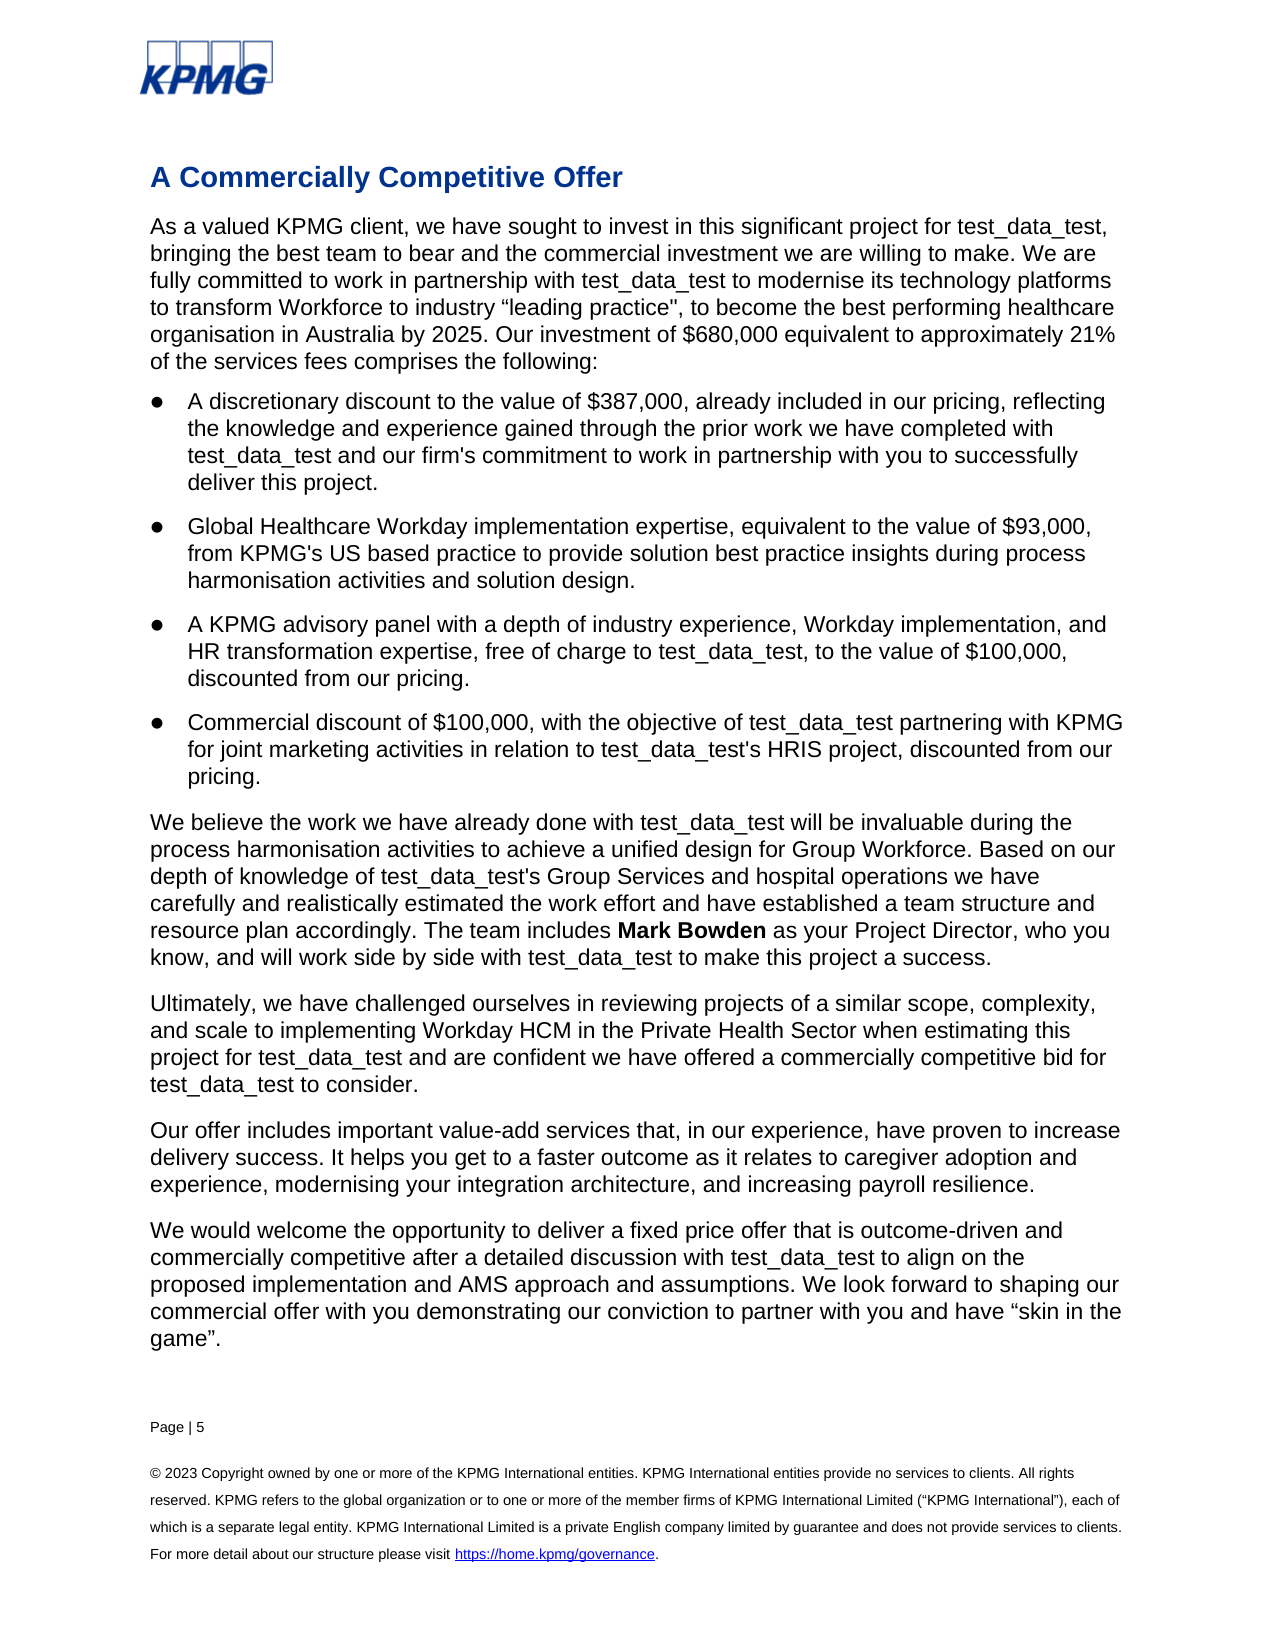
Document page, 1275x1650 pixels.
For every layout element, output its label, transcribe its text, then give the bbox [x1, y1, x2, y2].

list Global Healthcare Workday implementation expertise, equivalent to the value of $93,000, from KPMG's US based practice to provide solution best practice insights during process harmonisation activities and solution design. [150, 512, 1125, 593]
picture [118, 0, 302, 136]
text As a valued KPMG client, we have sought to invest in this significant project for test_data_test, bringing the best team to bear and the commercial investment we are willing to make. We are fully committed to work in partnership with test_data_test to modernise its technology platforms to transform Workforce to industry “leading practice", to become the best performing healthcare organisation in Australia by 2025. Our investment of $680,000 equivalent to approximately 21% of the services fees comprises the following: [150, 212, 1125, 374]
list Commercial discount of $100,000, with the objective of test_data_test partnering with KPMG for joint marketing activities in relation to test_data_test's HRIS project, discounted from our pricing. [150, 708, 1125, 789]
list A discretionary discount to the value of $387,000, already included in our pricing, reflecting the knowledge and experience gained through the prior work we have completed with test_data_test and our firm's commitment to work in partnership with you to successfully deliver this project. [150, 387, 1125, 495]
text Ultimately, we have challenged ourselves in reviewing projects of a similar scope, complexity, and scale to implementing Workday HCM in the Private Health Sector when estimating this project for test_data_test and are confident we have offered a commercially competitive bid for test_data_test to consider. [150, 989, 1125, 1097]
text We believe the work we have already done with test_data_test will be invaluable during the process harmonisation activities to achieve a unified design for Group Workforce. Based on our depth of knowledge of test_data_test's Group Services and hospital operations we have carefully and realistically estimated the work effort and have established a team structure and resource plan accordingly. The team includes Mark Bowden as your Project Director, who you know, and will work side by side with test_data_test to make this project a success. [150, 808, 1125, 970]
text We would welcome the opportunity to deliver a fixed price offer that is outcome-driven and commercially competitive after a detailed discussion with test_data_test to align on the proposed implementation and AMS approach and assumptions. We look forward to shaping our commercial offer with you demonstrating our conviction to partner with you and have “skin in the game”. [150, 1216, 1125, 1352]
subtitle A Commercially Competitive Offer [150, 160, 1125, 193]
text Our offer includes important value-add services that, in our experience, have proven to increase delivery success. It helps you get to a faster outcome as it relates to caregiver adoption and experience, modernising your integration architecture, and increasing payroll resilience. [150, 1116, 1125, 1197]
list A KPMG advisory panel with a depth of industry experience, Workday implementation, and HR transformation expertise, free of charge to test_data_test, to the value of $100,000, discounted from our pricing. [150, 610, 1125, 691]
